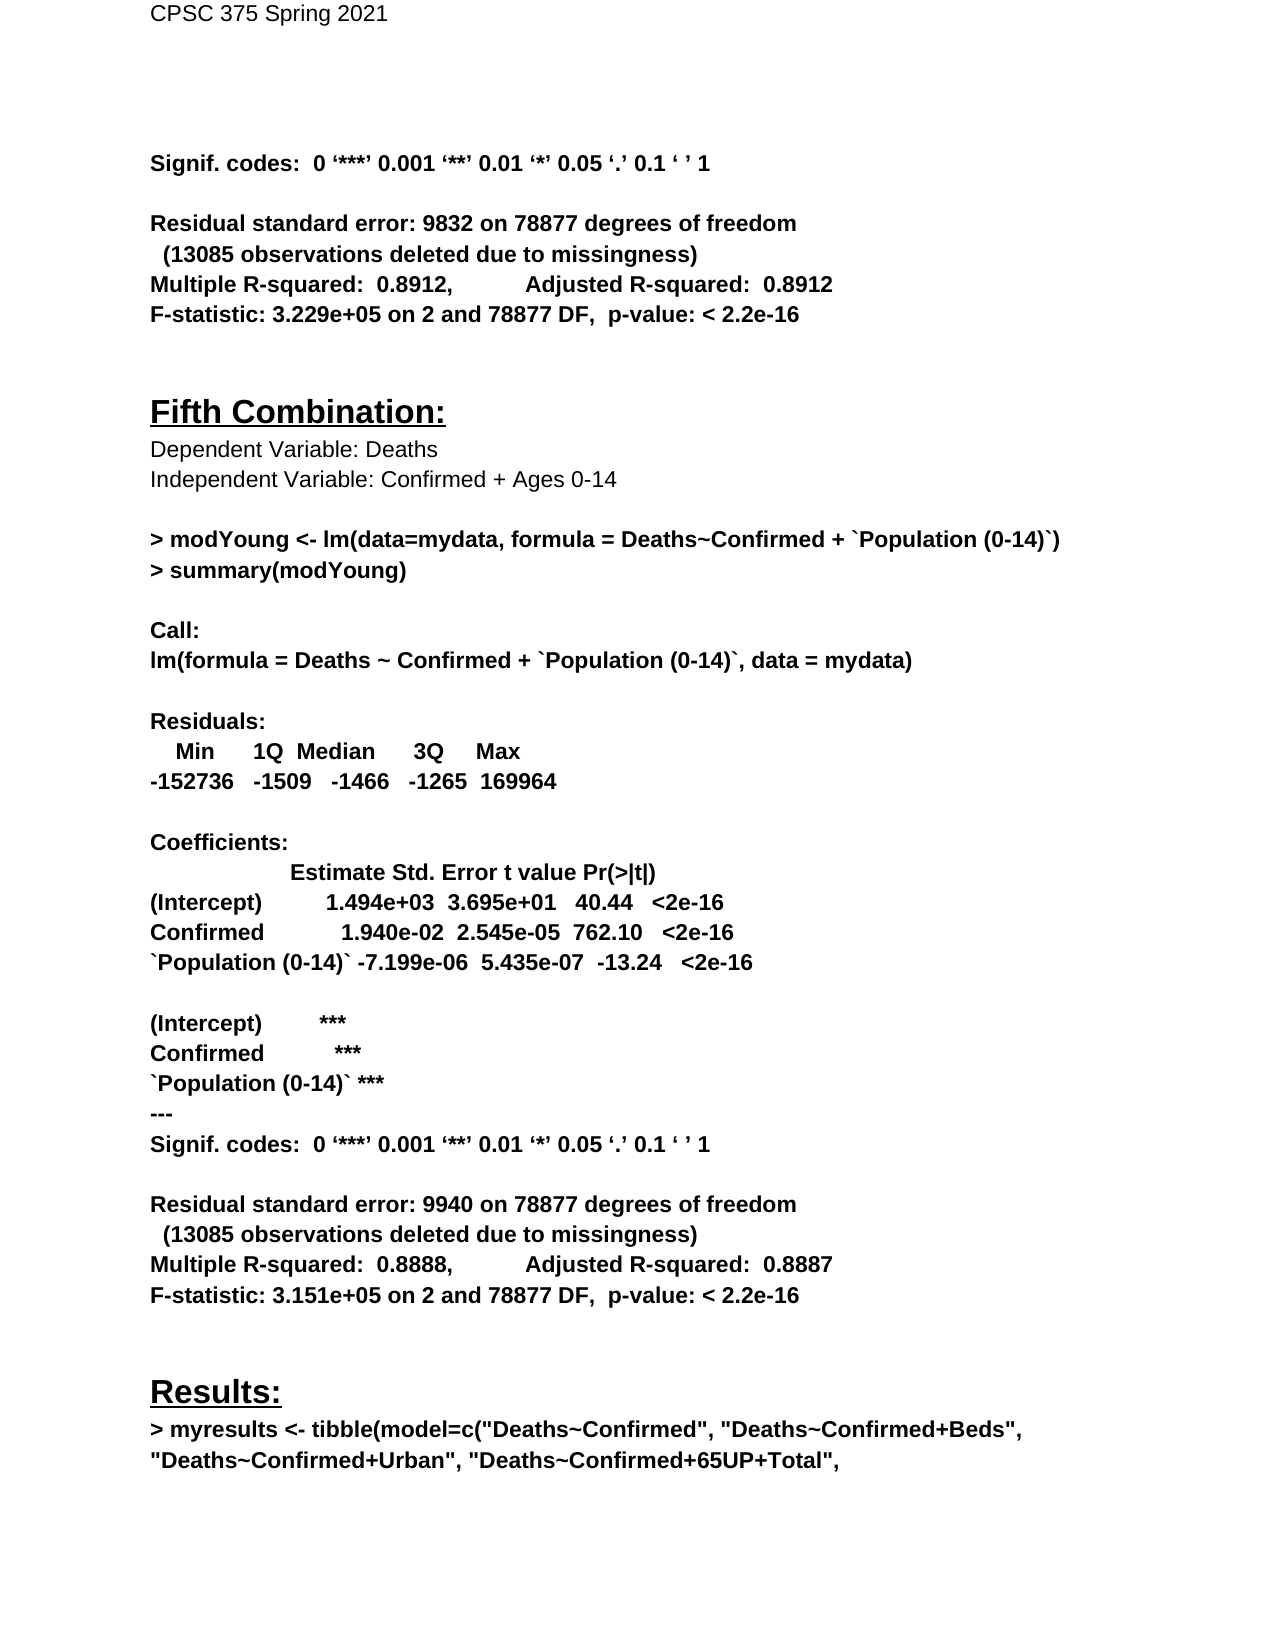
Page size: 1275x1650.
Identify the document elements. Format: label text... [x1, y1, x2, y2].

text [150, 1416, 1125, 1473]
text Signif. codes: 0 ‘***’ 0.001 ‘**’ 0.01 ‘*’ 0.05 ‘.’ 0.1 ‘ ’ 1 [150, 150, 1125, 176]
text Multiple R-squared: 0.8912, Adjusted R-squared: 0.8912 [150, 271, 1125, 297]
text Multiple R-squared: 0.8888, Adjusted R-squared: 0.8887 [150, 1251, 1125, 1278]
text Residual standard error: 9940 on 78877 degrees of freedom [150, 1191, 1125, 1217]
text Results: [150, 1372, 1125, 1411]
text lm(formula = Deaths ~ Confirmed + `Population (0-14)`, data = mydata) [150, 647, 1125, 674]
text Coefficients: [150, 828, 1125, 855]
text -152736 -1509 -1466 -1265 169964 [150, 768, 1125, 794]
text F-statistic: 3.151e+05 on 2 and 78877 DF, p-value: < 2.2e-16 [150, 1282, 1125, 1308]
text `Population (0-14)` -7.199e-06 5.435e-07 -13.24 <2e-16 [150, 949, 1125, 976]
text Independent Variable: Confirmed + Ages 0-14 [150, 466, 1125, 492]
text Residuals: [150, 708, 1125, 734]
text (Intercept) *** [150, 1010, 1125, 1036]
text --- [150, 1100, 1125, 1127]
text > summary(modYoung) [150, 557, 1125, 583]
text (Intercept) 1.494e+03 3.695e+01 40.44 <2e-16 [150, 889, 1125, 915]
text Estimate Std. Error t value Pr(>|t|) [150, 859, 1125, 885]
text (13085 observations deleted due to missingness) [150, 1221, 1125, 1248]
text Confirmed 1.940e-02 2.545e-05 762.10 <2e-16 [150, 919, 1125, 946]
text Call: [150, 617, 1125, 643]
text F-statistic: 3.229e+05 on 2 and 78877 DF, p-value: < 2.2e-16 [150, 301, 1125, 327]
text > modYoung <- lm(data=mydata, formula = Deaths~Confirmed + `Population (0-14)`) [150, 526, 1125, 553]
text Fifth Combination: [150, 392, 1125, 430]
text Dependent Variable: Deaths [150, 436, 1125, 462]
text Signif. codes: 0 ‘***’ 0.001 ‘**’ 0.01 ‘*’ 0.05 ‘.’ 0.1 ‘ ’ 1 [150, 1131, 1125, 1157]
text Residual standard error: 9832 on 78877 degrees of freedom [150, 210, 1125, 237]
text (13085 observations deleted due to missingness) [150, 241, 1125, 267]
text `Population (0-14)` *** [150, 1070, 1125, 1097]
text Min 1Q Median 3Q Max [150, 738, 1125, 764]
text Confirmed *** [150, 1040, 1125, 1066]
